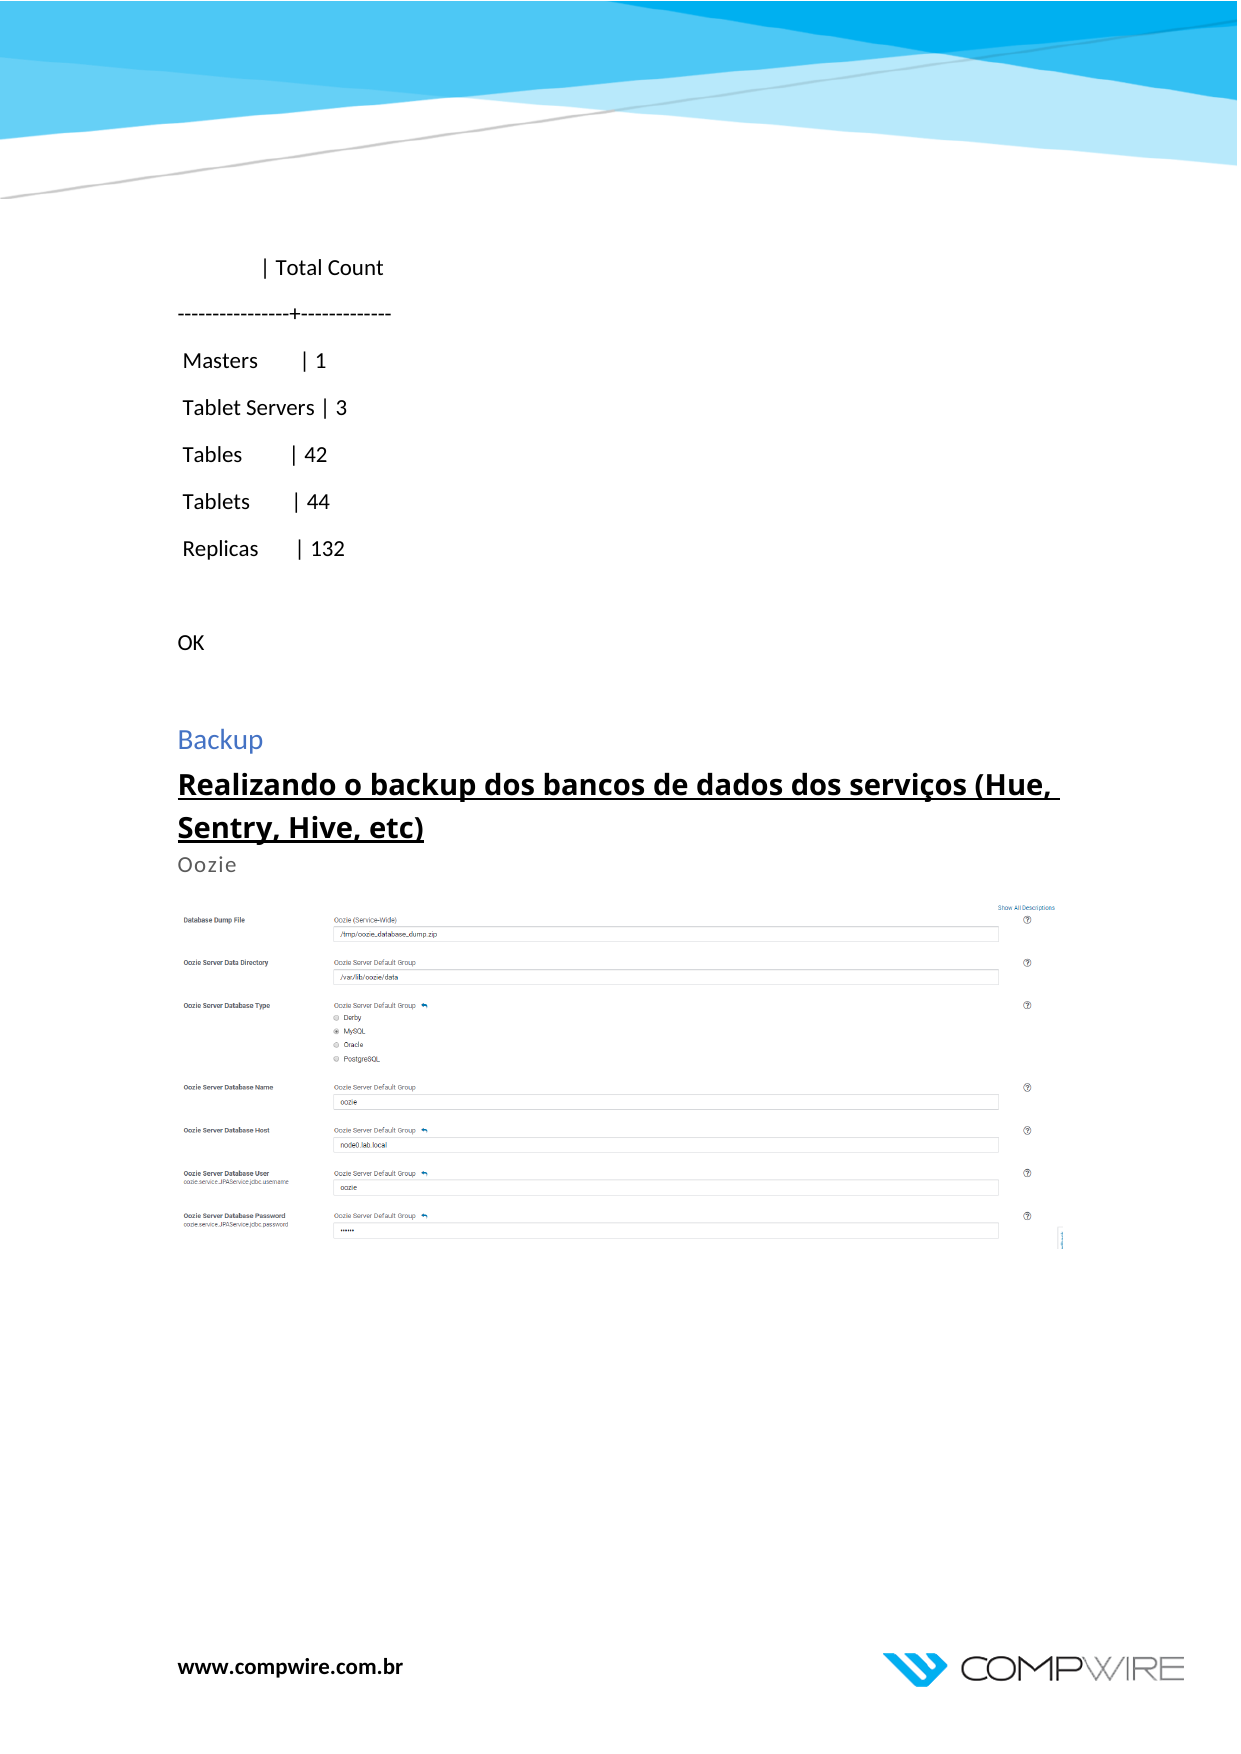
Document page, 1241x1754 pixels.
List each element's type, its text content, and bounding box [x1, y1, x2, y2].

picture [0, 1, 1236, 199]
picture [874, 1638, 1193, 1699]
text Tables | 42 [177, 440, 1063, 468]
picture [177, 896, 1063, 1249]
text ----------------+------------- [177, 299, 1063, 328]
text Tablet Servers | 3 [177, 393, 1063, 421]
subtitle Realizando o backup dos bancos de dados dos serviços (Hue, Sentry, Hive, etc) [177, 764, 1063, 847]
text Tablets | 44 [177, 487, 1063, 515]
text Masters | 1 [177, 346, 1063, 374]
subtitle Oozie [177, 850, 1063, 878]
text | Total Count [177, 253, 1063, 281]
text OK [177, 628, 1063, 656]
subtitle Backup [177, 721, 1063, 757]
text Replicas | 132 [177, 534, 1063, 562]
